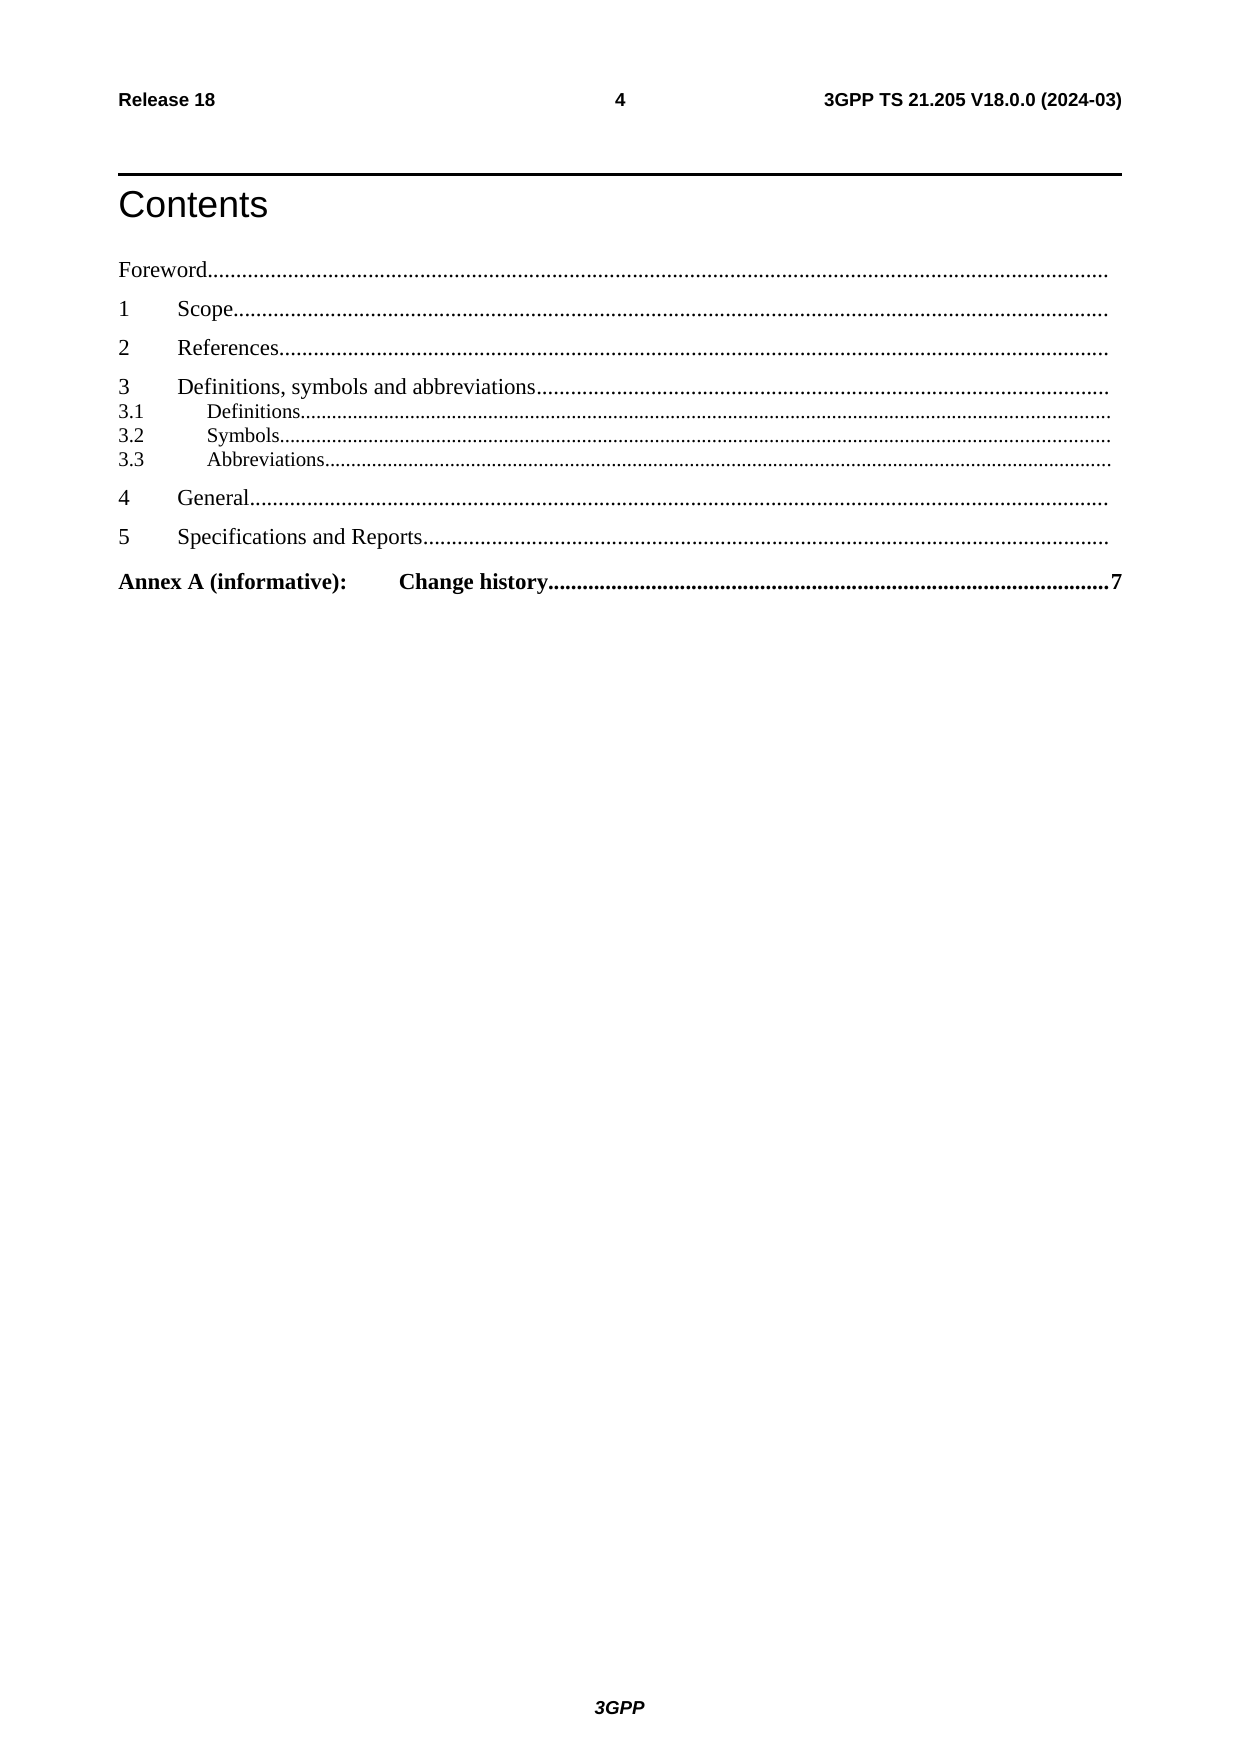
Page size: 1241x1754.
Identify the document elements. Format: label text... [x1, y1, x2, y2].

text Contents [118, 176, 1122, 225]
text 4 General 5 [118, 484, 1078, 510]
text 1 Scope 5 [118, 295, 1078, 321]
text 3 Definitions, symbols and abbreviations 5 [118, 373, 1078, 399]
text 3.1 Definitions 5 [118, 399, 1078, 423]
text 2 References 5 [118, 334, 1078, 360]
text 3.3 Abbreviations 5 [118, 447, 1078, 471]
text Foreword 4 [118, 256, 1078, 283]
text Annex A (informative): Change history 7 [118, 568, 1122, 594]
text 5 Specifications and Reports 6 [118, 523, 1078, 549]
text 3.2 Symbols 5 [118, 423, 1078, 447]
